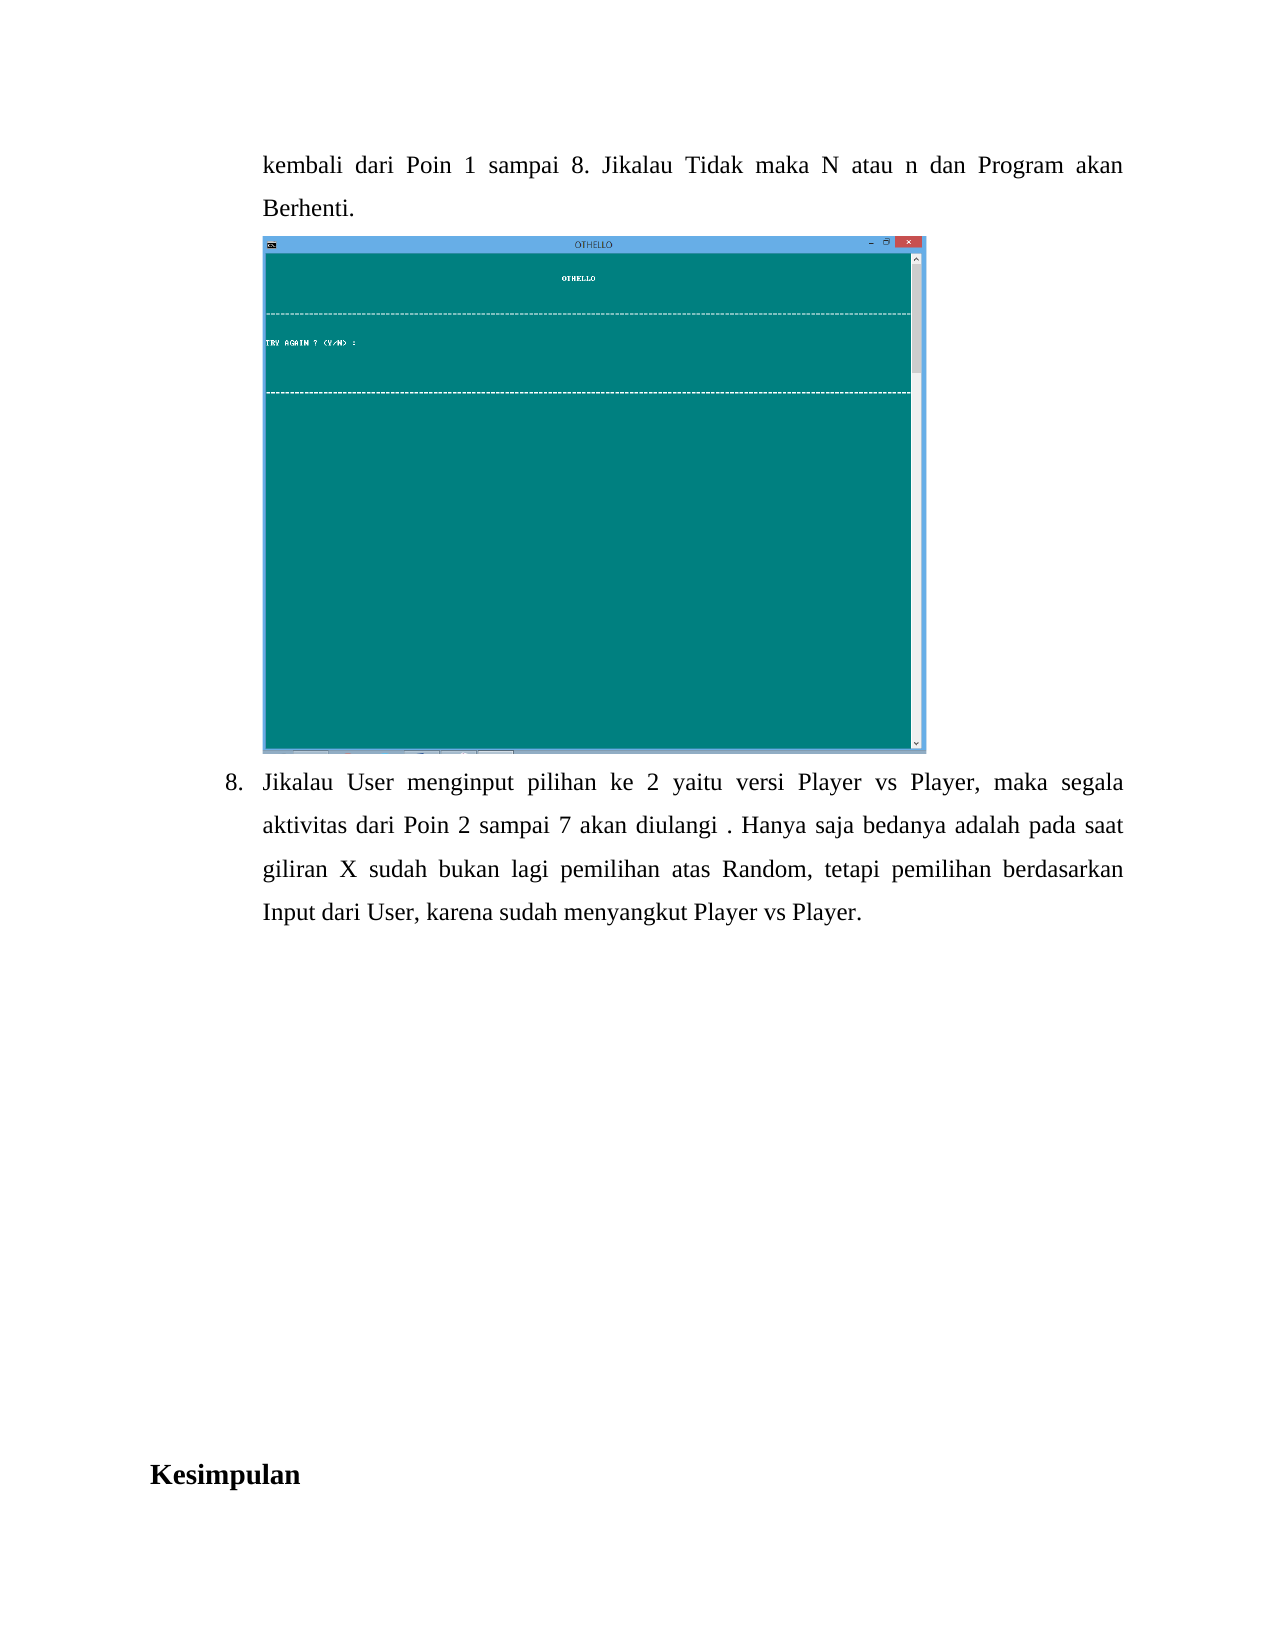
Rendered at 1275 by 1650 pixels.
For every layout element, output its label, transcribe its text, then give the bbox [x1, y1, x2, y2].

text Kesimpulan [150, 1457, 1125, 1491]
picture [262, 236, 927, 754]
list Jikalau User menginput pilihan ke 2 yaitu versi Player vs Player, maka segala aktivitas dari Poin 2 sampai 7 akan diulangi . Hanya saja bedanya adalah pada saat giliran X sudah bukan lagi pemilihan atas Random, tetapi pemilihan berdasarkan Input dari User, karena sudah menyangkut Player vs Player. [225, 767, 1125, 926]
